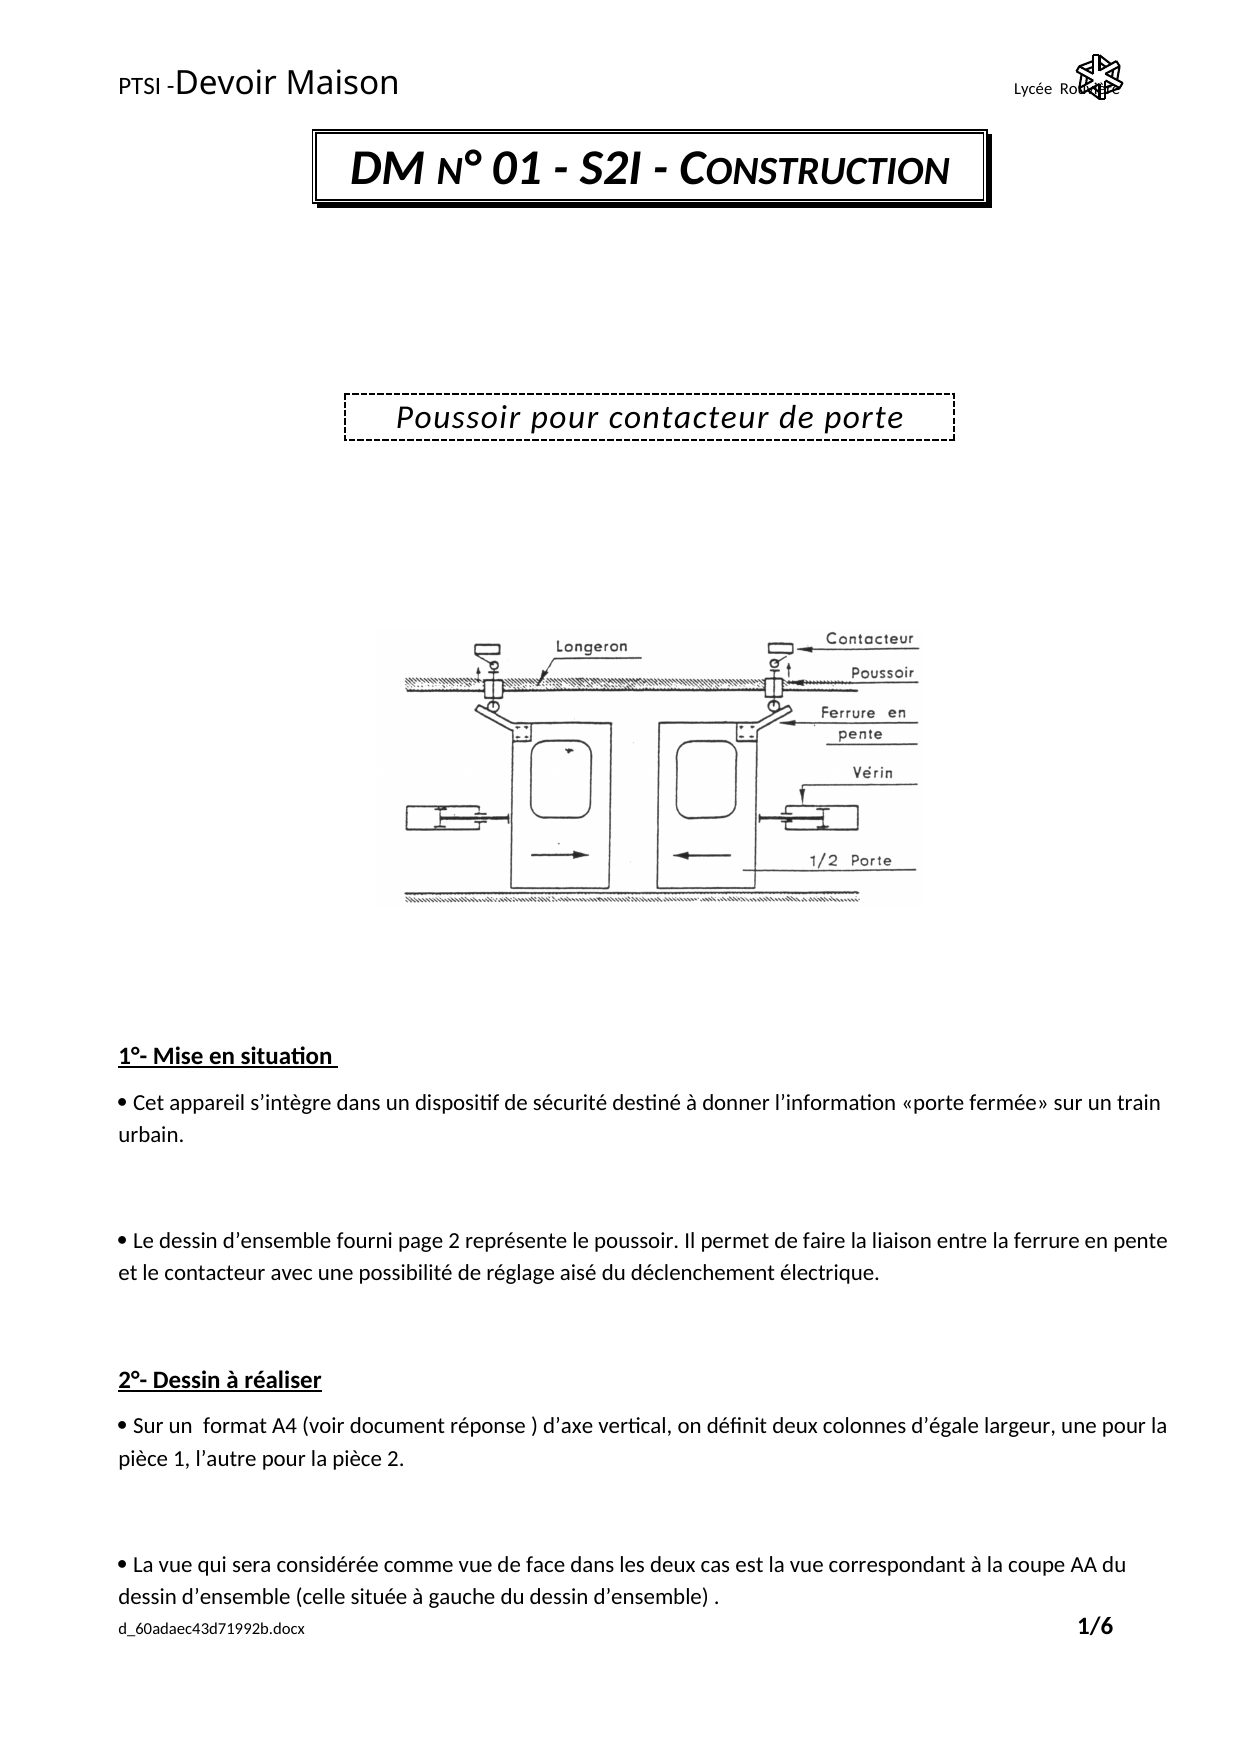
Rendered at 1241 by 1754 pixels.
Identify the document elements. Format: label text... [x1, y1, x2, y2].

text Cet appareil s’intègre dans un dispositif de sécurité destiné à donner l’information «porte fermée» sur un train urbain. [118, 1088, 1181, 1148]
text Sur un format A4 (voir document réponse ) d’axe vertical, on définit deux colonnes d’égale largeur, une pour la pièce 1, l’autre pour la pièce 2. [118, 1412, 1181, 1472]
subtitle Mise en situation [118, 1040, 1181, 1071]
text Le dessin d’ensemble fourni page 2 représente le poussoir. Il permet de faire la liaison entre la ferrure en pente et le contacteur avec une possibilité de réglage aisé du déclenchement électrique. [118, 1226, 1181, 1286]
text Poussoir pour contacteur de porte [344, 392, 955, 441]
picture [376, 627, 923, 909]
subtitle Dessin à réaliser [118, 1364, 1181, 1394]
text La vue qui sera considérée comme vue de face dans les deux cas est la vue correspondant à la coupe AA du dessin d’ensemble (celle située à gauche du dessin d’ensemble) . [118, 1550, 1181, 1610]
